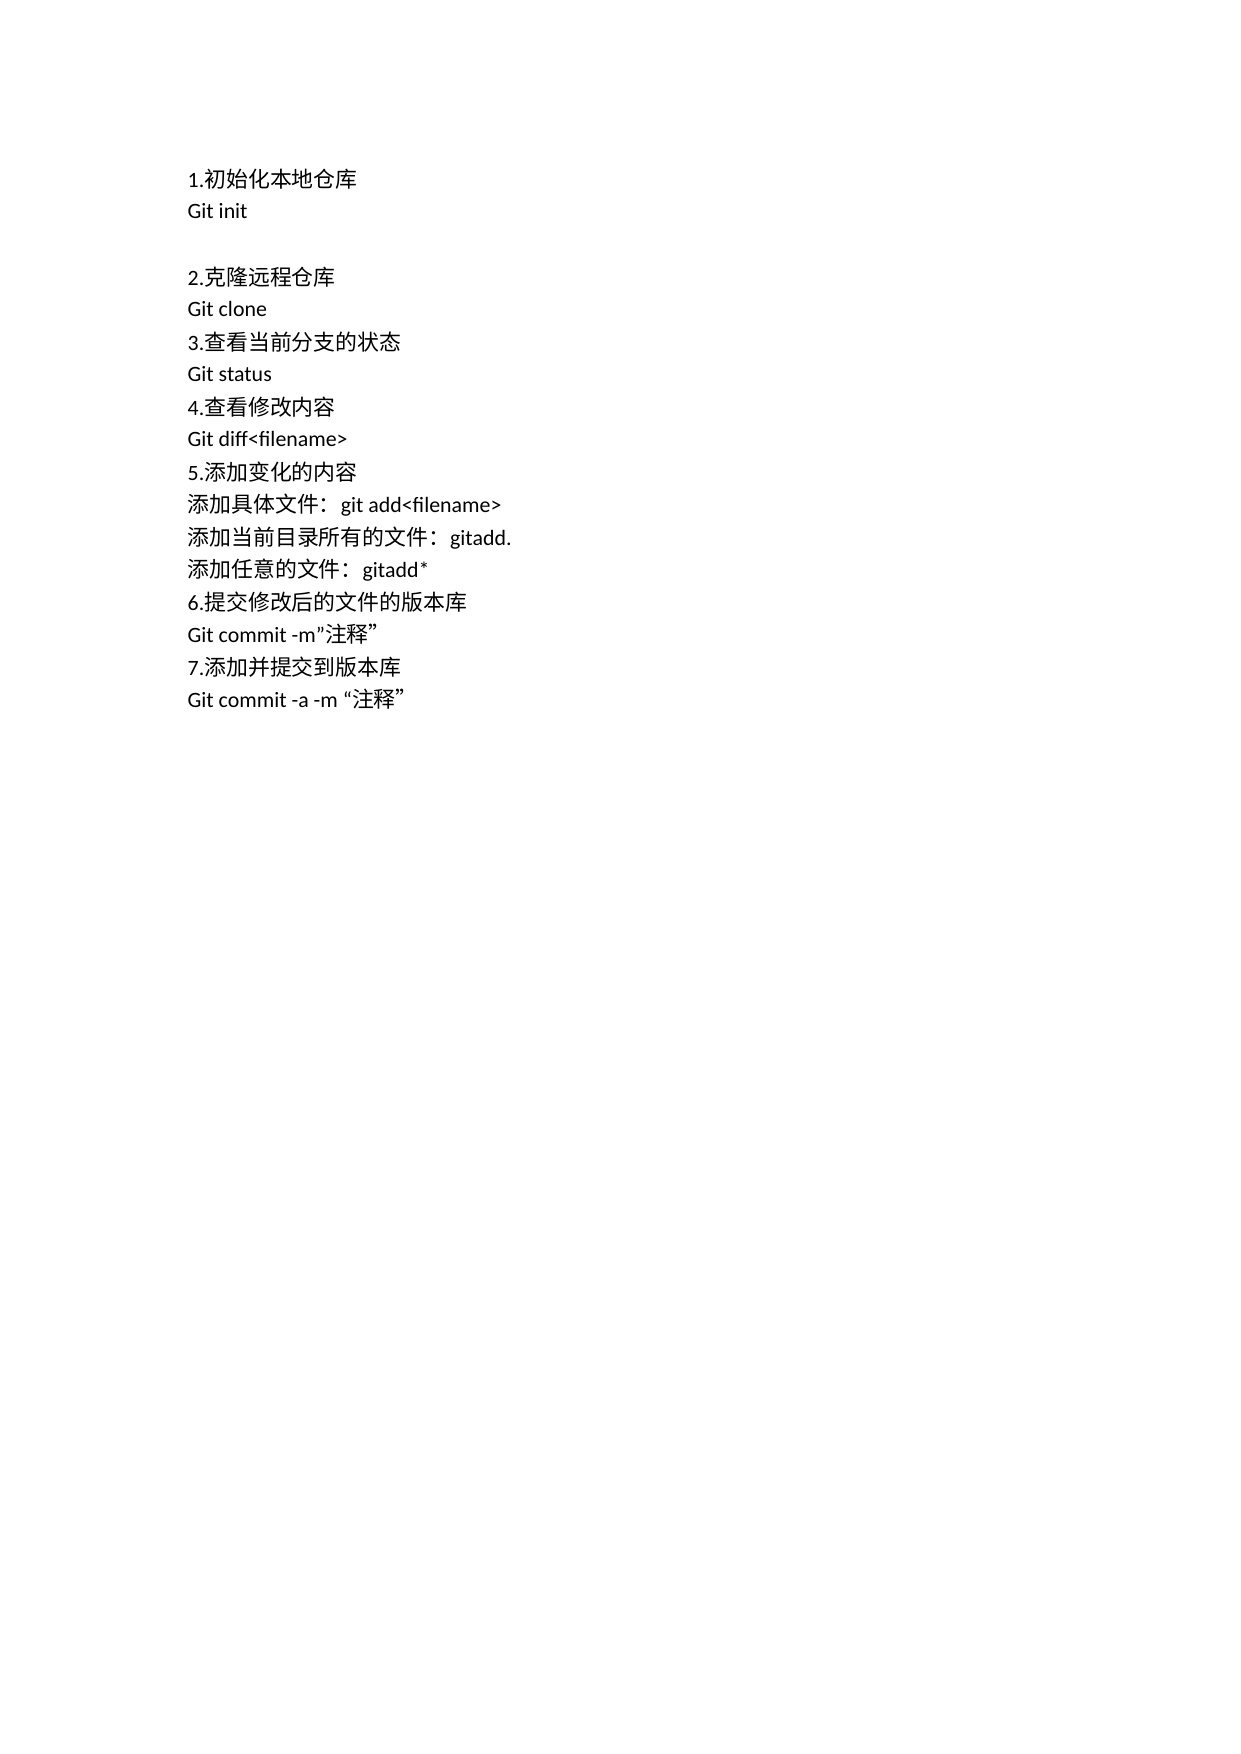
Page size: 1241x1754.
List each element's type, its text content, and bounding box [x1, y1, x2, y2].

list 提交修改后的文件的版本库 [187, 584, 1053, 617]
list 添加变化的内容 [187, 454, 1053, 487]
list 初始化本地仓库 [187, 162, 1053, 194]
list 克隆远程仓库 [187, 259, 1053, 292]
list 添加具体文件：git add<filename> [187, 487, 1053, 519]
list Git status [187, 357, 1053, 389]
list Git commit -m”注释” [187, 617, 1053, 649]
list 添加任意的文件：gitadd* [187, 552, 1053, 584]
list Git diff<filename> [187, 422, 1053, 454]
list 查看当前分支的状态 [187, 324, 1053, 357]
list 查看修改内容 [187, 389, 1053, 422]
list 添加当前目录所有的文件：gitadd. [187, 519, 1053, 552]
list 添加并提交到版本库 [187, 649, 1053, 682]
list Git commit -a -m “注释” [187, 682, 1053, 714]
list Git init [187, 194, 1053, 227]
list Git clone [187, 292, 1053, 324]
